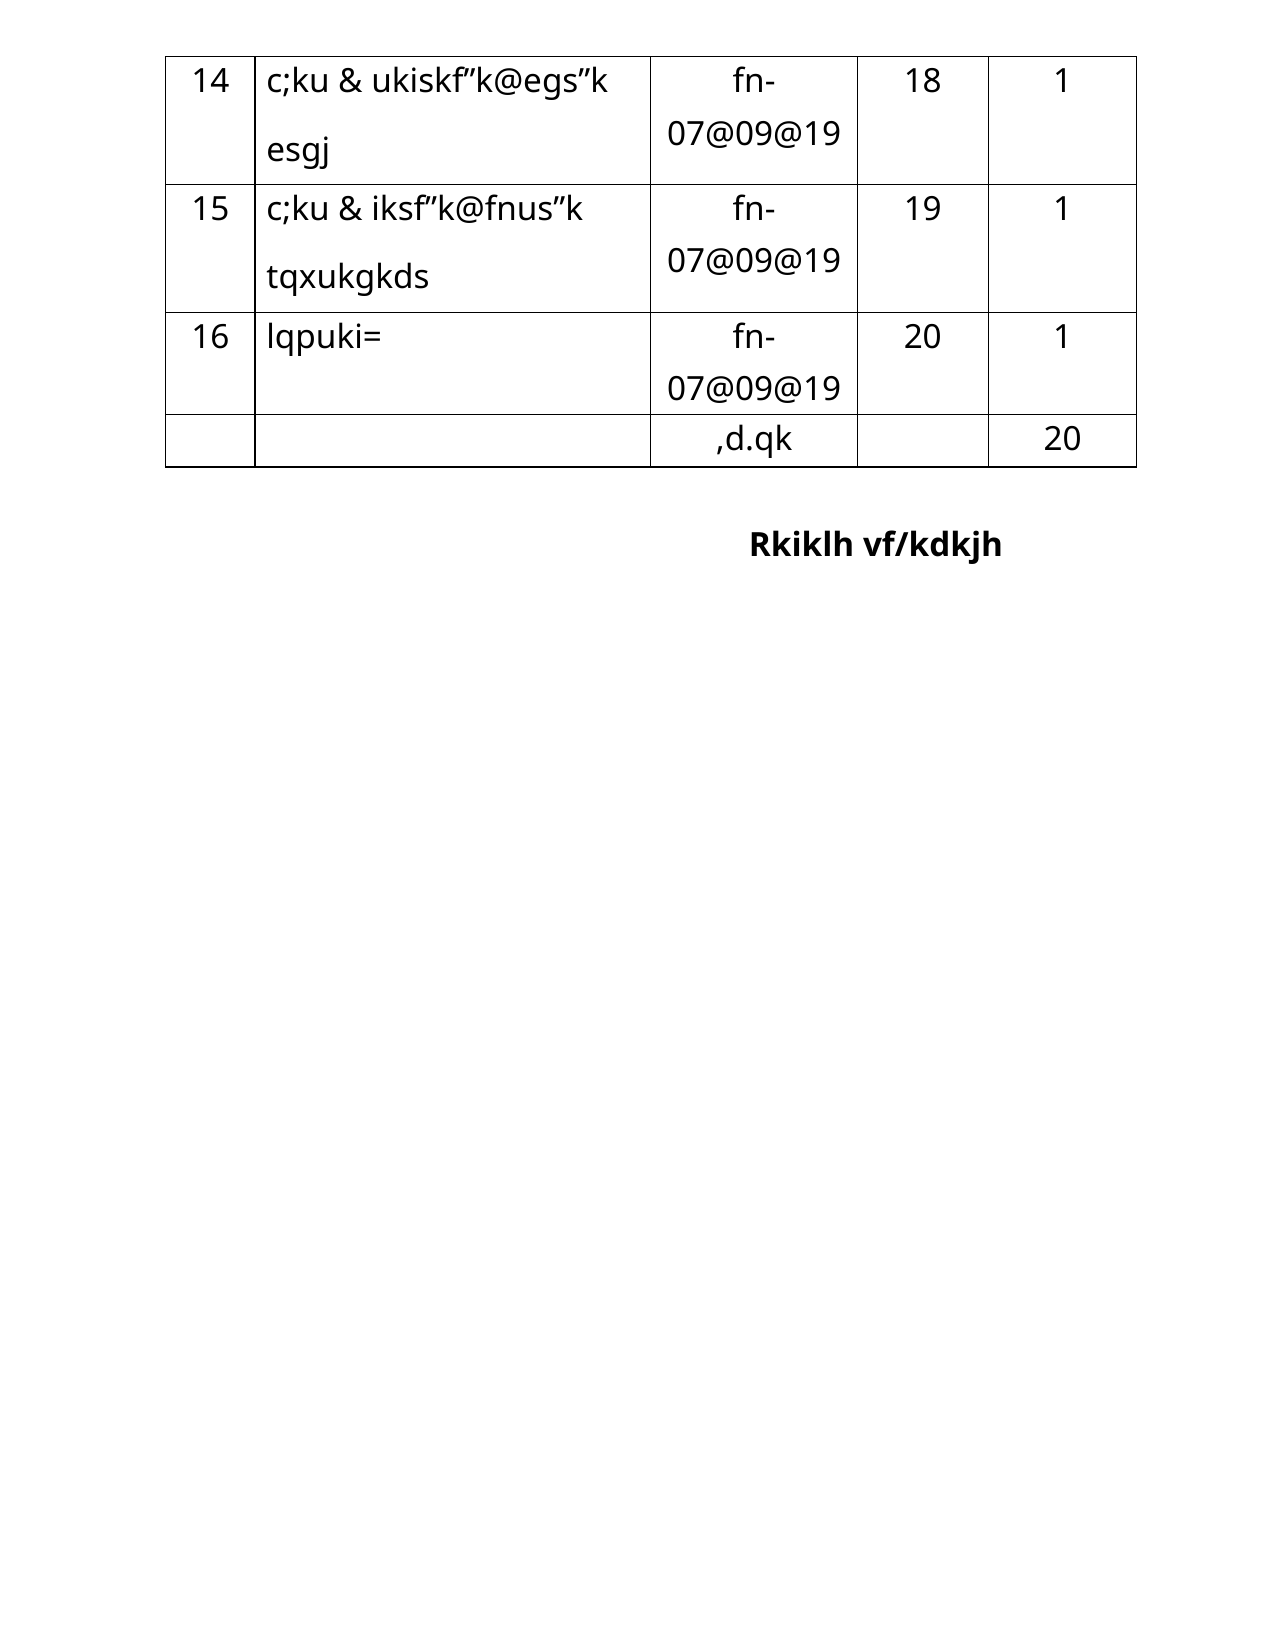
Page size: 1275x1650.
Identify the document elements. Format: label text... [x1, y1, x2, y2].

table_cell 14 [166, 57, 254, 184]
table_cell ,d.qk [651, 415, 857, 466]
table_cell [858, 415, 988, 466]
text Rkiklh vf/kdkjh [525, 520, 1152, 566]
table_cell [166, 415, 254, 466]
table_cell [256, 415, 650, 466]
table_cell 1 [989, 57, 1136, 184]
table_cell 19 [858, 185, 988, 312]
table_cell fn-07@09@19 [651, 185, 857, 312]
table_cell c;ku & ukiskf”k@egs”k esgj [256, 57, 650, 184]
table_cell lqpuki= [256, 313, 650, 414]
table_cell fn-07@09@19 [651, 313, 857, 414]
table_cell fn-07@09@19 [651, 57, 857, 184]
table_cell 20 [858, 313, 988, 414]
table_cell 20 [989, 415, 1136, 466]
table_cell 1 [989, 313, 1136, 414]
table_cell 16 [166, 313, 254, 414]
table_cell c;ku & iksf”k@fnus”k tqxukgkds [256, 185, 650, 312]
table_cell 18 [858, 57, 988, 184]
table_cell 1 [989, 185, 1136, 312]
table_cell 15 [166, 185, 254, 312]
